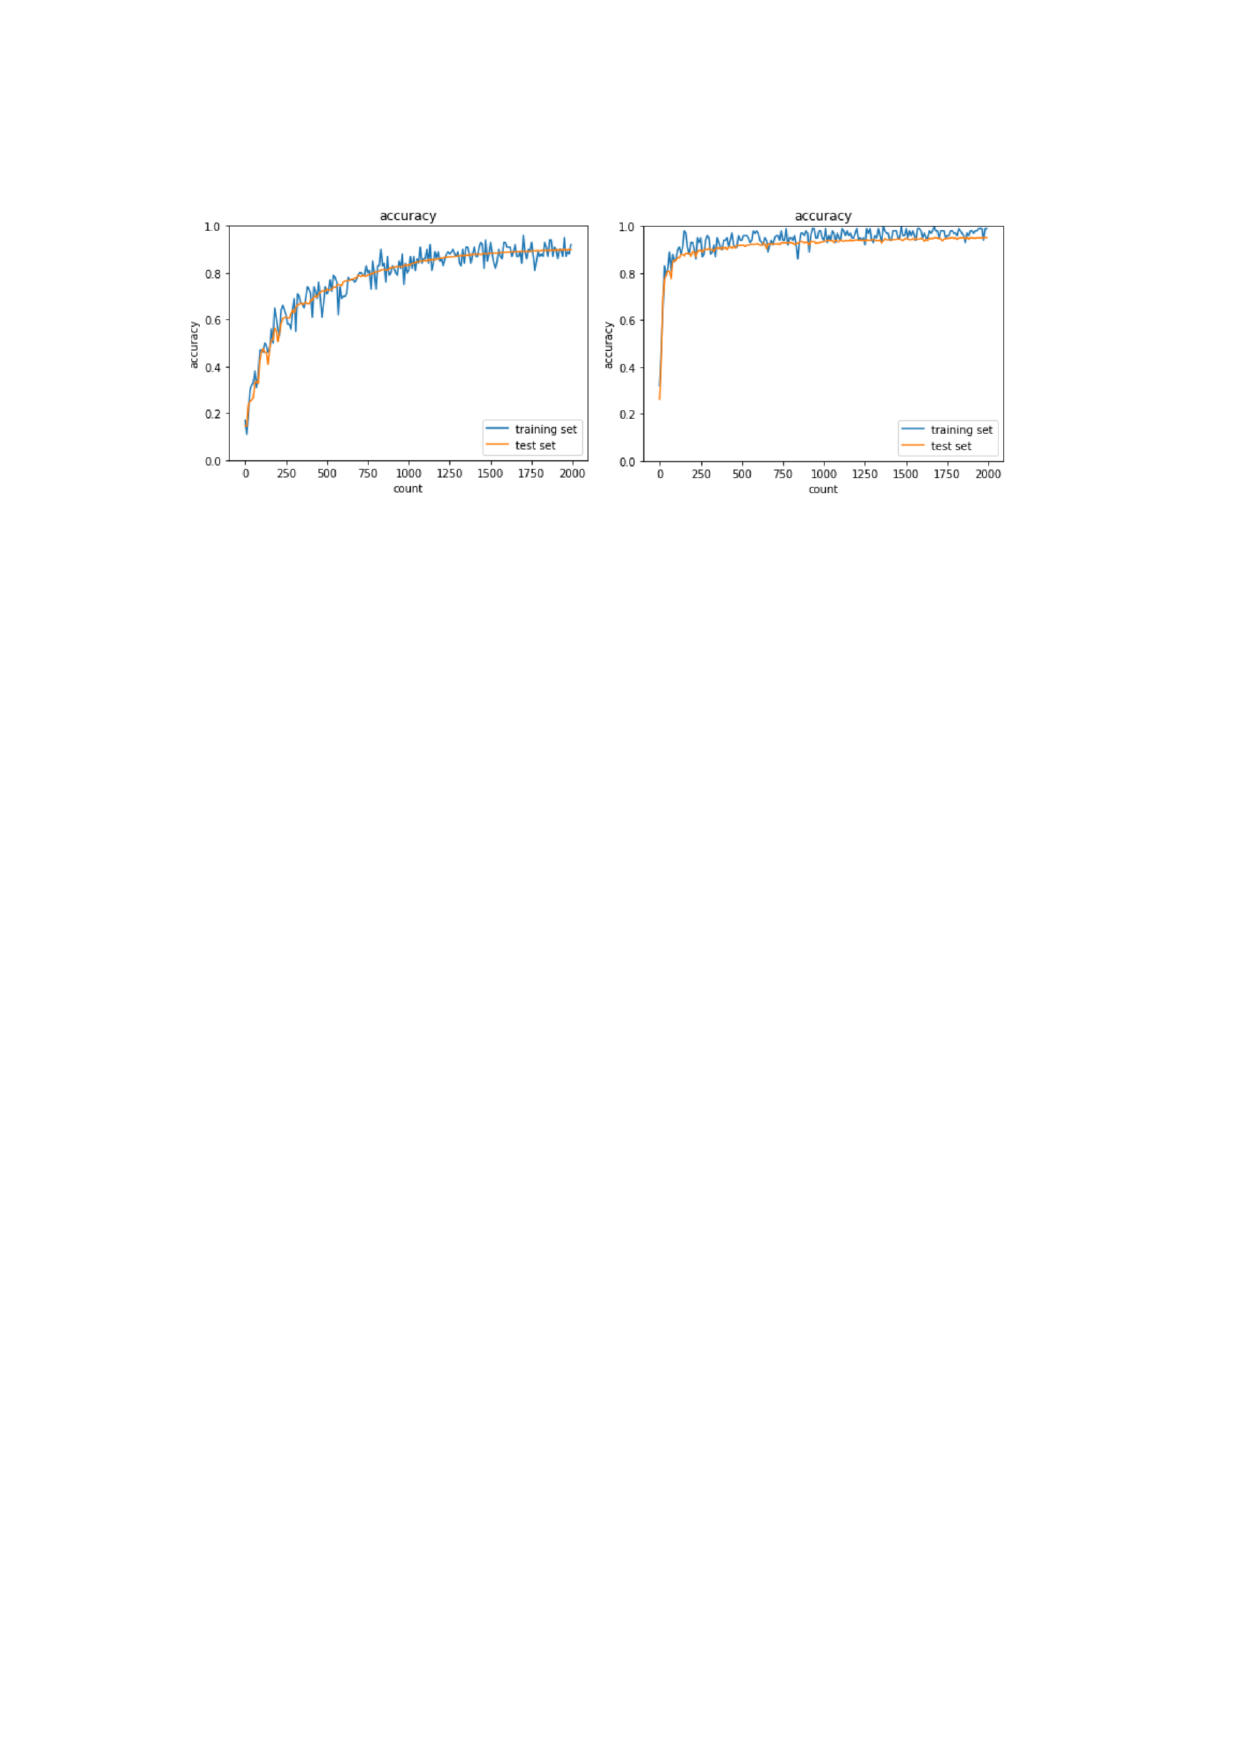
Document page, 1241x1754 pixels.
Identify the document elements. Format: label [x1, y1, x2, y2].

picture [177, 206, 1014, 503]
